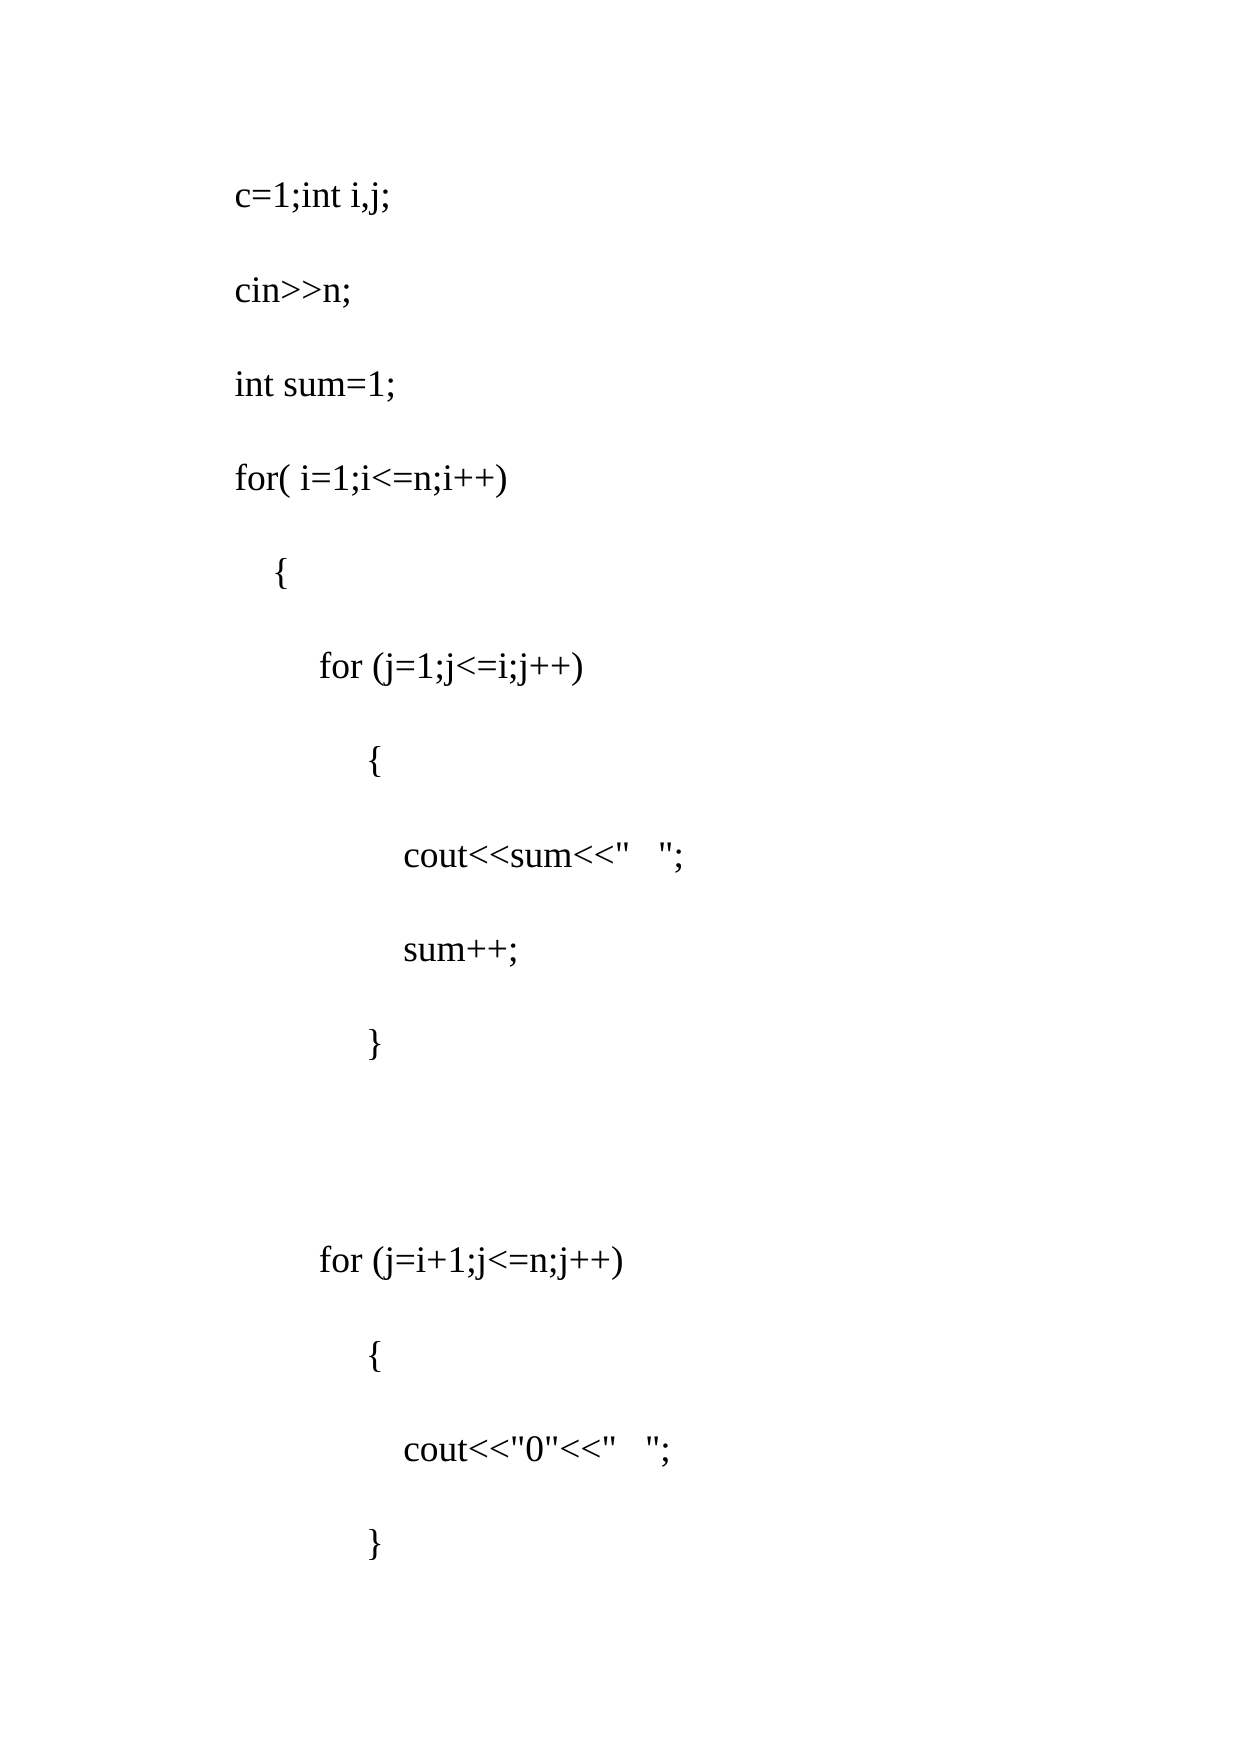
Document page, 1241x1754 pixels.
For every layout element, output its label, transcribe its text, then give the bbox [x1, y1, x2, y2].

text } [187, 1009, 1053, 1074]
text cin>>n; [187, 256, 1053, 321]
text { [187, 727, 1053, 792]
text cout<<sum<<" "; [187, 821, 1053, 886]
text } [187, 1509, 1053, 1574]
text int sum=1; [187, 350, 1053, 415]
text { [187, 539, 1053, 604]
text c=1;int i,j; [187, 162, 1053, 227]
text cout<<"0"<<" "; [187, 1415, 1053, 1480]
text for( i=1;i<=n;i++) [187, 444, 1053, 509]
text for (j=1;j<=i;j++) [187, 633, 1053, 698]
text { [187, 1321, 1053, 1386]
text for (j=i+1;j<=n;j++) [187, 1227, 1053, 1292]
text sum++; [187, 915, 1053, 980]
